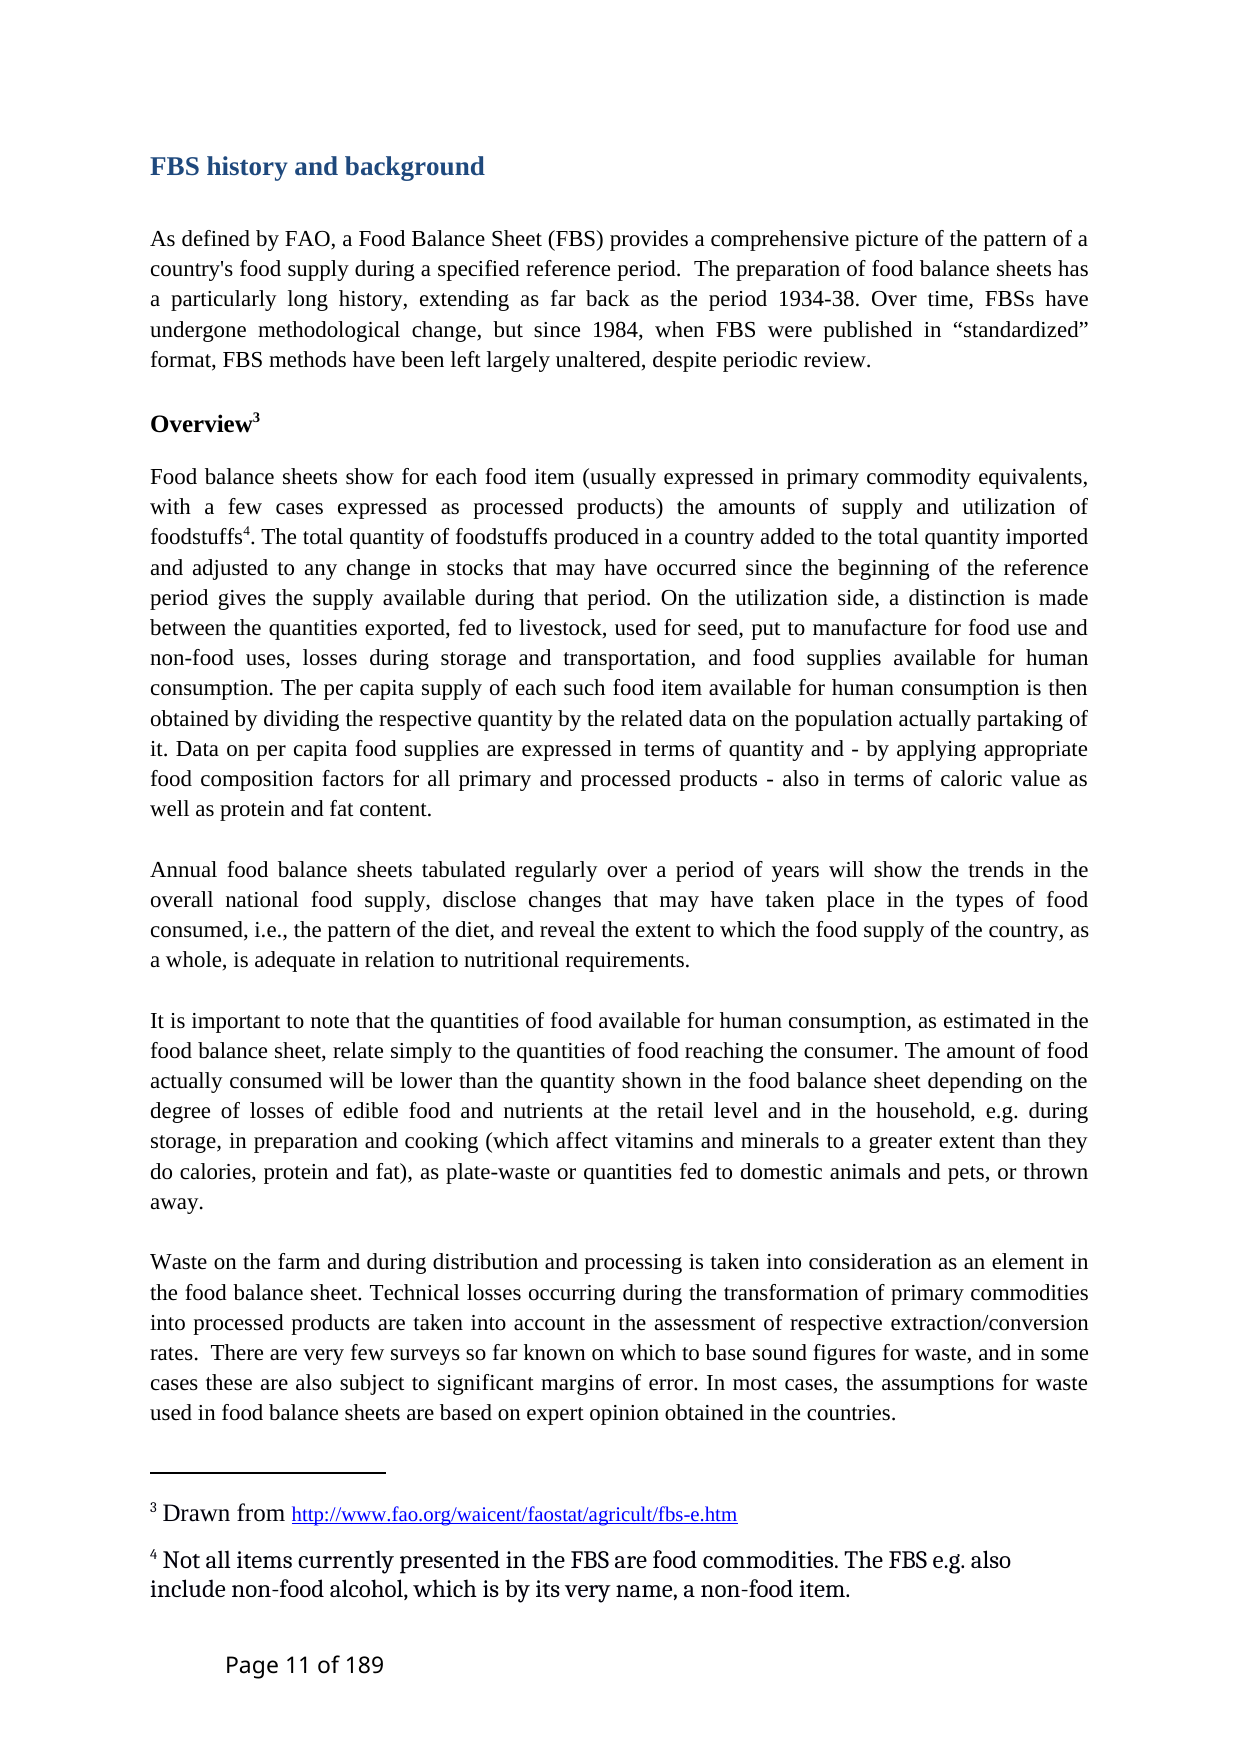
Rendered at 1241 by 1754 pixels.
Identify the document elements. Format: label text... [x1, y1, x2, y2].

text Waste on the farm and during distribution and processing is taken into consideration as an element in the food balance sheet. Technical losses occurring during the transformation of primary commodities into processed products are taken into account in the assessment of respective extraction/conversion rates. There are very few surveys so far known on which to base sound figures for waste, and in some cases these are also subject to significant margins of error. In most cases, the assumptions for waste used in food balance sheets are based on expert opinion obtained in the countries. [150, 1248, 1090, 1426]
text Annual food balance sheets tabulated regularly over a period of years will show the trends in the overall national food supply, disclose changes that may have taken place in the types of food consumed, i.e., the pattern of the diet, and reveal the extent to which the food supply of the country, as a whole, is adequate in relation to nutritional requirements. [150, 856, 1090, 973]
text Overview [150, 409, 1090, 438]
text Food balance sheets show for each food item (usually expressed in primary commodity equivalents, with a few cases expressed as processed products) the amounts of supply and utilization of foodstuffs. The total quantity of foodstuffs produced in a country added to the total quantity imported and adjusted to any change in stocks that may have occurred since the beginning of the reference period gives the supply available during that period. On the utilization side, a distinction is made between the quantities exported, fed to livestock, used for seed, put to manufacture for food use and non-food uses, losses during storage and transportation, and food supplies available for human consumption. The per capita supply of each such food item available for human consumption is then obtained by dividing the respective quantity by the related data on the population actually partaking of it. Data on per capita food supplies are expressed in terms of quantity and - by applying appropriate food composition factors for all primary and processed products - also in terms of caloric value as well as protein and fat content. [150, 463, 1090, 822]
text It is important to note that the quantities of food available for human consumption, as estimated in the food balance sheet, relate simply to the quantities of food reaching the consumer. The amount of food actually consumed will be lower than the quantity shown in the food balance sheet depending on the degree of losses of edible food and nutrients at the retail level and in the household, e.g. during storage, in preparation and cooking (which affect vitamins and minerals to a greater extent than they do calories, protein and fat), as plate-waste or quantities fed to domestic animals and pets, or thrown away. [150, 1007, 1090, 1214]
subtitle FBS history and background [150, 150, 1090, 181]
text As defined by FAO, a Food Balance Sheet (FBS) provides a comprehensive picture of the pattern of a country's food supply during a specified reference period. The preparation of food balance sheets has a particularly long history, extending as far back as the period 1934-38. Over time, FBSs have undergone methodological change, but since 1984, when FBS were published in “standardized” format, FBS methods have been left largely unaltered, despite periodic review. [150, 225, 1090, 372]
